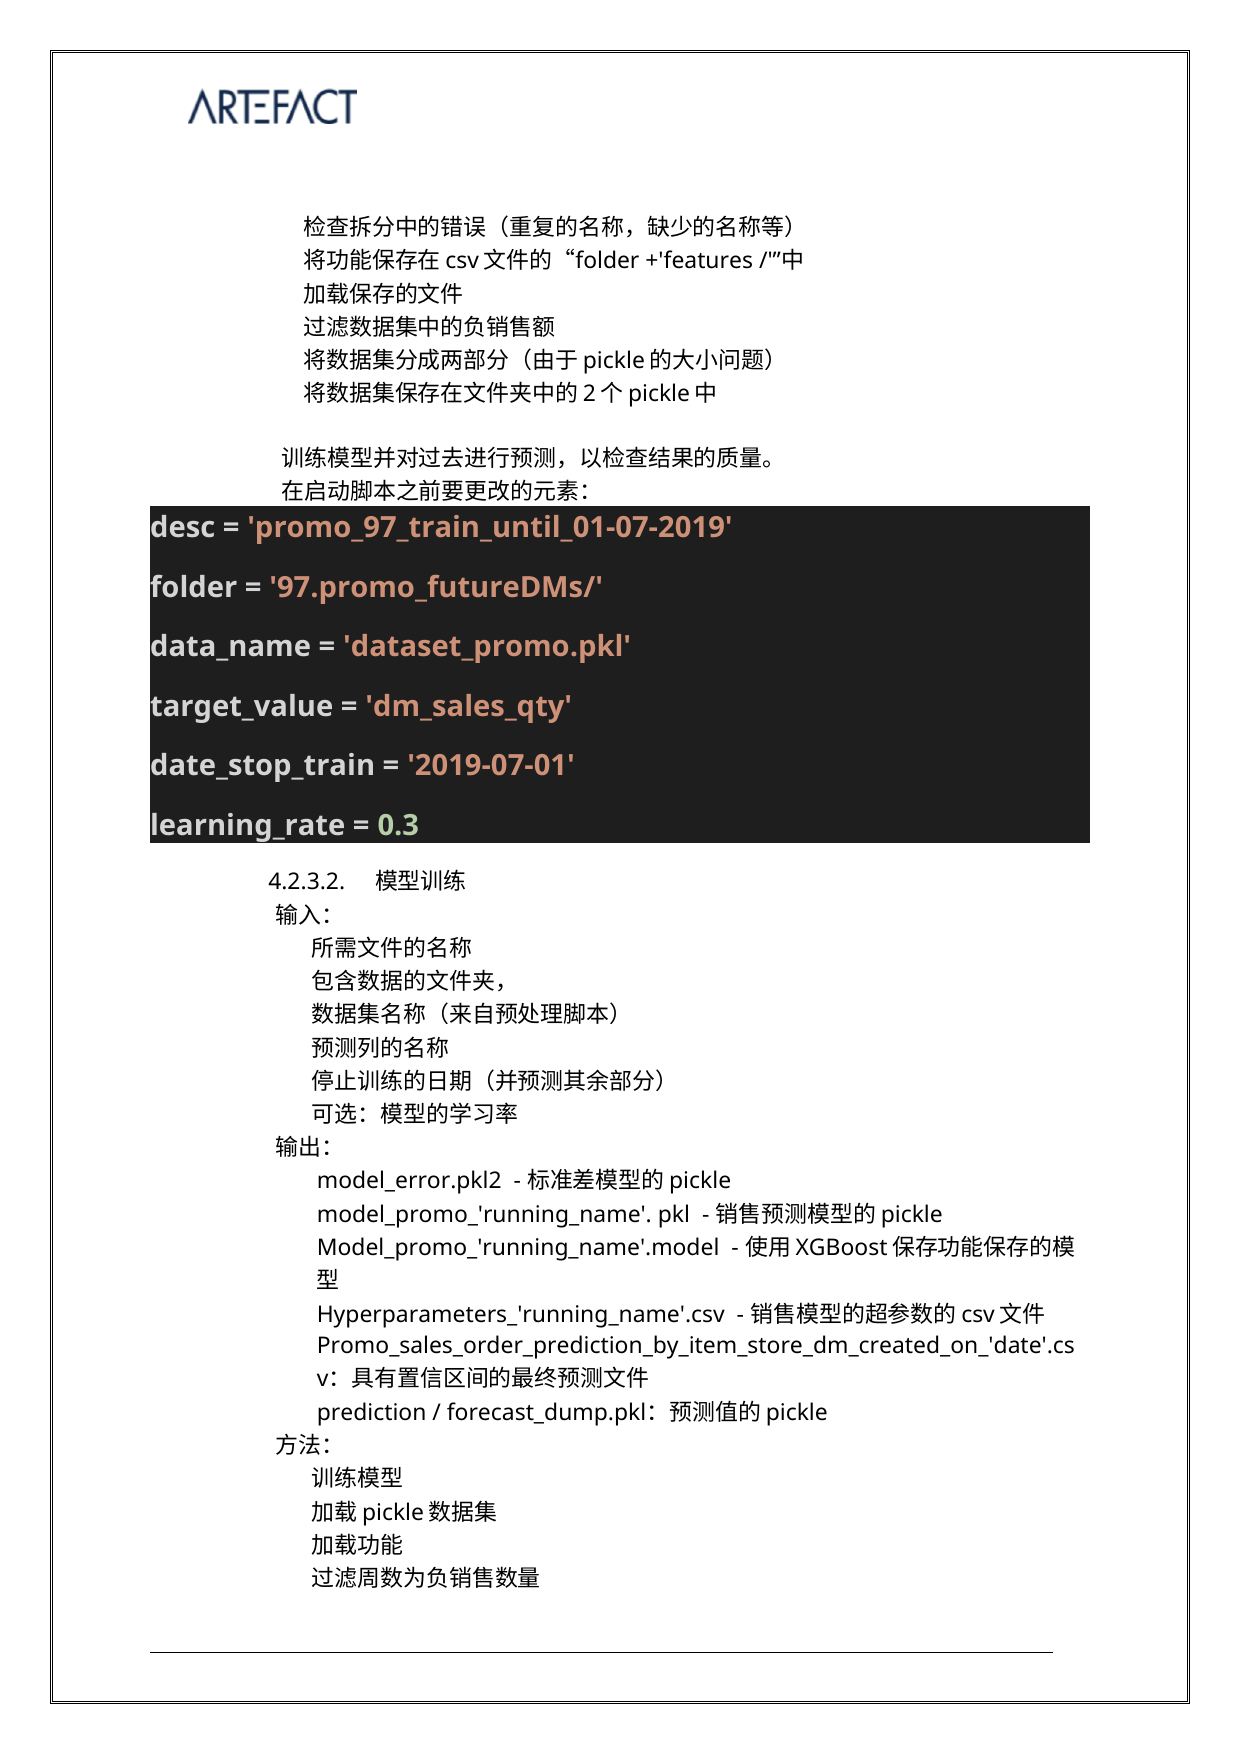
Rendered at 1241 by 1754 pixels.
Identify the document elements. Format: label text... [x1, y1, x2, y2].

text desc = 'promo_97_train_until_01-07-2019' [150, 506, 1090, 546]
text 所需文件的名称 [311, 930, 1090, 963]
text 将数据集分成两部分（由于pickle的大小问题） [303, 342, 1090, 375]
text 可选：模型的学习率 [311, 1096, 1090, 1129]
text 加载pickle数据集 [311, 1493, 1090, 1527]
picture [156, 62, 380, 149]
text 过滤周数为负销售数量 [311, 1560, 1090, 1593]
text 训练模型并对过去进行预测，以检查结果的质量。 [281, 440, 1090, 473]
text prediction / forecast_dump.pkl：预测值的pickle [317, 1393, 1090, 1427]
text Model_promo_'running_name'.model - 使用XGBoost保存功能保存的模型 [317, 1229, 1090, 1296]
text 训练模型 [311, 1460, 1090, 1493]
text model_error.pkl2 - 标准差模型的pickle [317, 1162, 1090, 1196]
text model_promo_'running_name'. pkl - 销售预测模型的pickle [317, 1196, 1090, 1229]
text 加载功能 [311, 1527, 1090, 1560]
text 预测列的名称 [311, 1029, 1090, 1063]
text 将功能保存在csv文件的“folder +'features /'”中 [303, 242, 1090, 276]
text 过滤数据集中的负销售额 [303, 309, 1090, 342]
text target_value = 'dm_sales_qty' [150, 685, 1090, 724]
text 检查拆分中的错误（重复的名称，缺少的名称等） [303, 209, 1090, 242]
text data_name = 'dataset_promo.pkl' [150, 625, 1090, 665]
text 输出： [275, 1129, 1090, 1162]
text 方法： [275, 1427, 1090, 1460]
text Promo_sales_order_prediction_by_item_store_dm_created_on_'date'.csv：具有置信区间的最终预测文件 [317, 1329, 1090, 1393]
text 加载保存的文件 [303, 276, 1090, 309]
text 输入： [275, 897, 1090, 930]
subtitle 模型训练 [268, 863, 1095, 897]
text 在启动脚本之前要更改的元素： [281, 473, 1090, 506]
text 停止训练的日期（并预测其余部分） [311, 1063, 1090, 1096]
text learning_rate = 0.3 [150, 804, 1090, 843]
text 数据集名称（来自预处理脚本） [311, 996, 1090, 1029]
text date_stop_train = '2019-07-01' [150, 744, 1090, 784]
text 包含数据的文件夹， [311, 963, 1090, 996]
text folder = '97.promo_futureDMs/' [150, 566, 1090, 606]
text Hyperparameters_'running_name'.csv - 销售模型的超参数的csv文件 [317, 1296, 1090, 1329]
text 将数据集保存在文件夹中的2个pickle中 [303, 375, 1090, 409]
